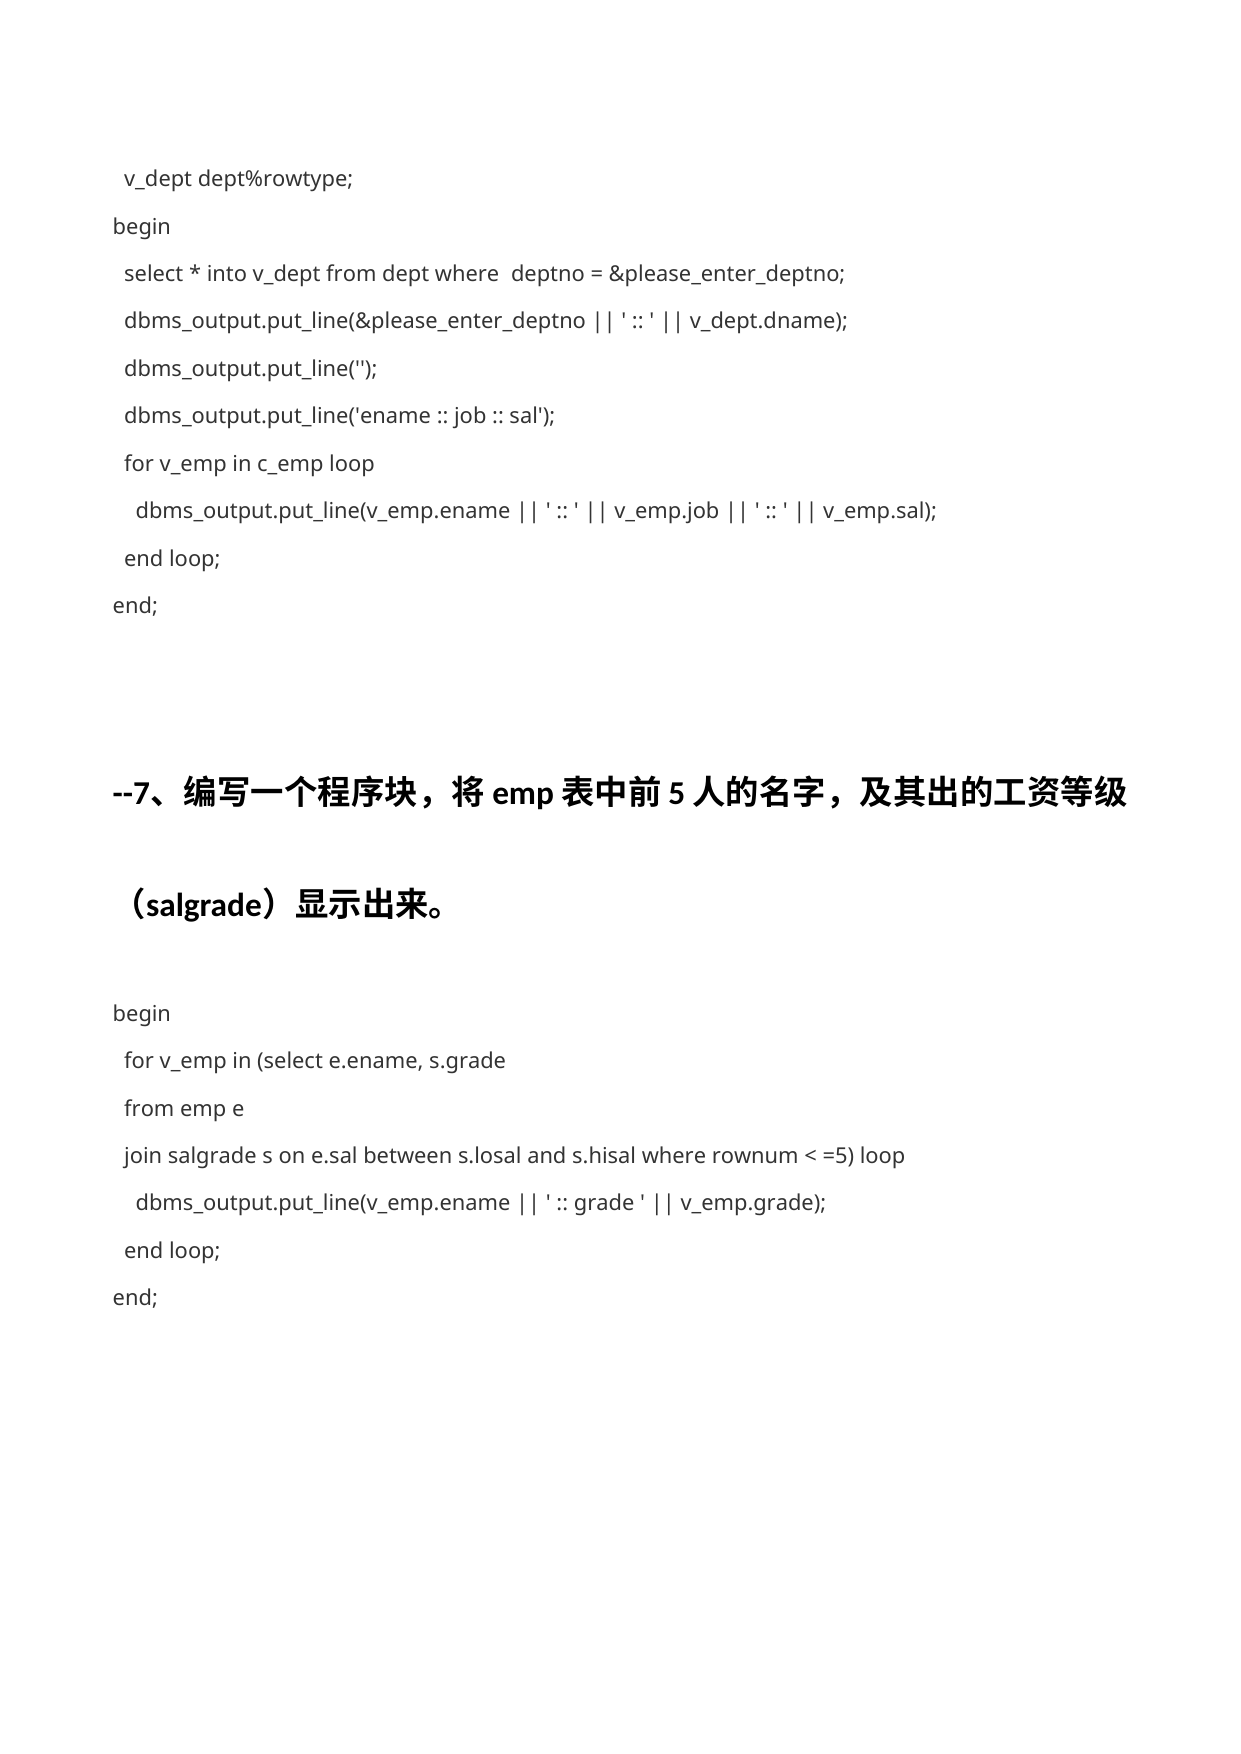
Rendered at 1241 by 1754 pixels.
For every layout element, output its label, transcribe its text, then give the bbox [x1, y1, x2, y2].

text select * into v_dept from dept where deptno = &please_enter_deptno; [112, 257, 1128, 289]
text dbms_output.put_line('ename :: job :: sal'); [112, 399, 1128, 431]
text dbms_output.put_line(''); [112, 352, 1128, 384]
text begin [112, 209, 1128, 242]
text end loop; [112, 541, 1128, 574]
text dbms_output.put_line(v_emp.ename || ' :: ' || v_emp.job || ' :: ' || v_emp.sal); [112, 494, 1128, 526]
subtitle --7、编写一个程序块，将emp表中前5人的名字，及其出的工资等级（salgrade）显示出来。 [112, 758, 1128, 934]
text join salgrade s on e.sal between s.losal and s.hisal where rownum < =5) loop [112, 1138, 1128, 1171]
text for v_emp in (select e.ename, s.grade [112, 1044, 1128, 1076]
text for v_emp in c_emp loop [112, 446, 1128, 479]
text end; [112, 1281, 1128, 1313]
text begin [112, 996, 1128, 1029]
text end; [112, 588, 1128, 621]
text dbms_output.put_line(v_emp.ename || ' :: grade ' || v_emp.grade); [112, 1186, 1128, 1218]
text v_dept dept%rowtype; [112, 162, 1128, 194]
text from emp e [112, 1091, 1128, 1124]
text end loop; [112, 1233, 1128, 1266]
text dbms_output.put_line(&please_enter_deptno || ' :: ' || v_dept.dname); [112, 304, 1128, 337]
